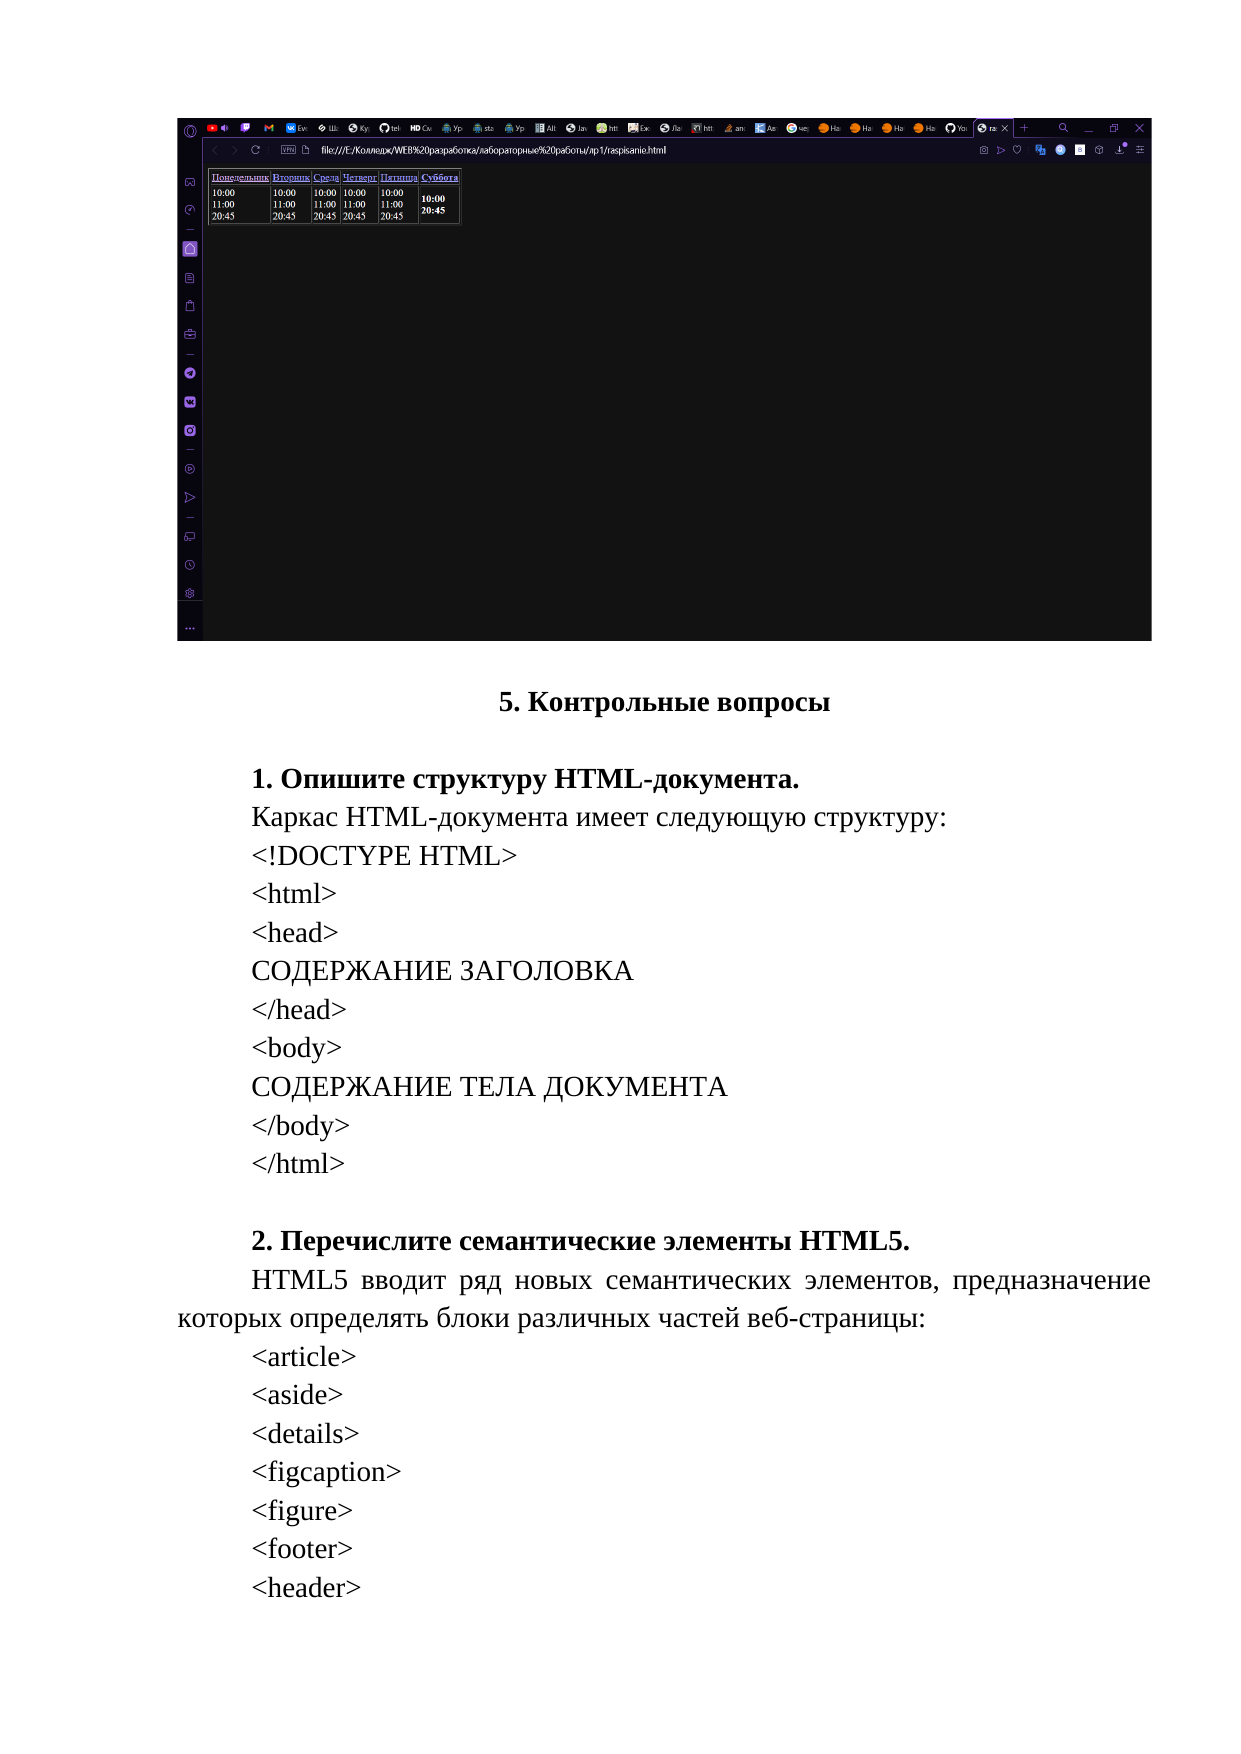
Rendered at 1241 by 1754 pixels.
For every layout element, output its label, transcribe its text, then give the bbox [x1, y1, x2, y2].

text <aside> [177, 1377, 1152, 1411]
text СОДЕРЖАНИЕ ТЕЛА ДОКУМЕНТА [177, 1069, 1152, 1103]
text <body> [177, 1031, 1152, 1064]
text </body> [177, 1108, 1152, 1141]
text <header> [177, 1570, 1152, 1604]
text СОДЕРЖАНИЕ ЗАГОЛОВКА [177, 953, 1152, 987]
text 2. Перечислите семантические элементы HTML5. [177, 1223, 1152, 1257]
text <figcaption> [177, 1454, 1152, 1488]
text HTML5 вводит ряд новых семантических элементов, предназначение которых определять блоки различных частей веб-страницы: [177, 1262, 1152, 1334]
text Каркас HTML-документа имеет следующую структуру: [177, 799, 1152, 833]
text <!DOCTYPE HTML> [177, 838, 1152, 871]
text 1. Опишите структуру HTML-документа. [177, 761, 1152, 794]
text </html> [177, 1146, 1152, 1180]
text <head> [177, 915, 1152, 948]
picture [177, 118, 1152, 641]
text 5. Контрольные вопросы [177, 684, 1152, 717]
text <details> [177, 1416, 1152, 1449]
text <figure> [177, 1493, 1152, 1527]
text <html> [177, 876, 1152, 910]
text <footer> [177, 1532, 1152, 1565]
text </head> [177, 992, 1152, 1026]
text <article> [177, 1339, 1152, 1372]
